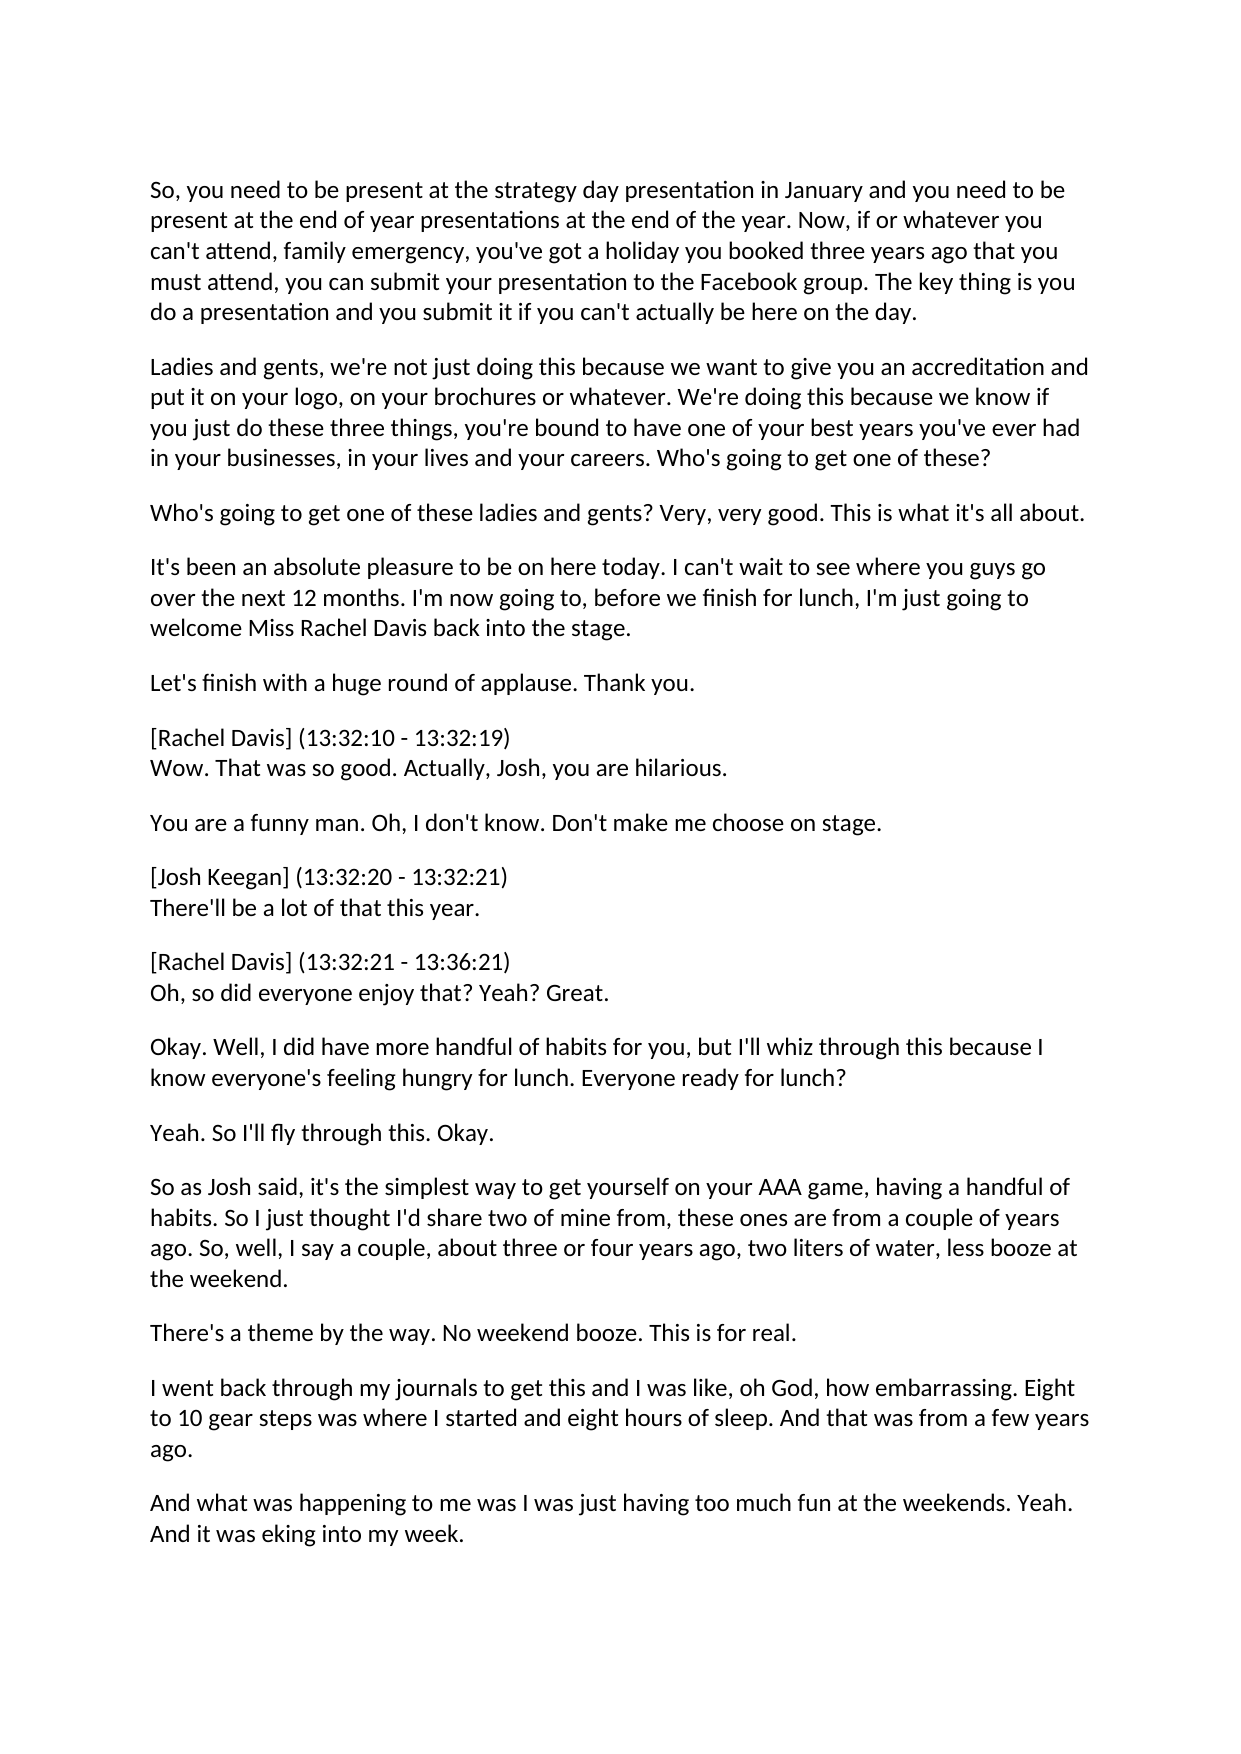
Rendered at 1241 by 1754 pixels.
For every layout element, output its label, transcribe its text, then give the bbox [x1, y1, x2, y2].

text Yeah. So I'll fly through this. Okay. [150, 1117, 1090, 1147]
text Who's going to get one of these ladies and gents? Very, very good. This is what it's all about. [150, 497, 1090, 527]
text There's a theme by the way. No weekend booze. This is for real. [150, 1317, 1090, 1348]
text I went back through my journals to get this and I was like, oh God, how embarrassing. Eight to 10 gear steps was where I started and eight hours of sleep. And that was from a few years ago. [150, 1372, 1090, 1463]
text There'll be a lot of that this year. [150, 892, 1090, 922]
text You are a funny man. Oh, I don't know. Don't make me choose on stage. [150, 807, 1090, 837]
text So as Josh said, it's the simplest way to get yourself on your AAA game, having a handful of habits. So I just thought I'd share two of mine from, these ones are from a couple of years ago. So, well, I say a couple, about three or four years ago, two liters of water, less booze at the weekend. [150, 1171, 1090, 1293]
text Wow. That was so good. Actually, Josh, you are hilarious. [150, 752, 1090, 783]
text And what was happening to me was I was just having too much fun at the weekends. Yeah. And it was eking into my week. [150, 1488, 1090, 1549]
text Ladies and gents, we're not just doing this because we want to give you an accreditation and put it on your logo, on your brochures or whatever. We're doing this because we know if you just do these three things, you're bound to have one of your best years you've ever had in your businesses, in your lives and your careers. Who's going to get one of these? [150, 351, 1090, 473]
text [Josh Keegan] (13:32:20 - 13:32:21) [150, 861, 1090, 892]
text [Rachel Davis] (13:32:21 - 13:36:21) [150, 946, 1090, 977]
text [Rachel Davis] (13:32:10 - 13:32:19) [150, 722, 1090, 752]
text So, you need to be present at the strategy day presentation in January and you need to be present at the end of year presentations at the end of the year. Now, if or whatever you can't attend, family emergency, you've got a holiday you booked three years ago that you must attend, you can submit your presentation to the Facebook group. The key thing is you do a presentation and you submit it if you can't actually be here on the day. [150, 174, 1090, 327]
text It's been an absolute pleasure to be on here today. I can't wait to see where you guys go over the next 12 months. I'm now going to, before we finish for lunch, I'm just going to welcome Miss Rachel Davis back into the stage. [150, 551, 1090, 643]
text Oh, so did everyone enjoy that? Yeah? Great. [150, 977, 1090, 1007]
text Okay. Well, I did have more handful of habits for you, but I'll whiz through this because I know everyone's feeling hungry for lunch. Everyone ready for lunch? [150, 1032, 1090, 1093]
text Let's finish with a huge round of applause. Thank you. [150, 667, 1090, 698]
